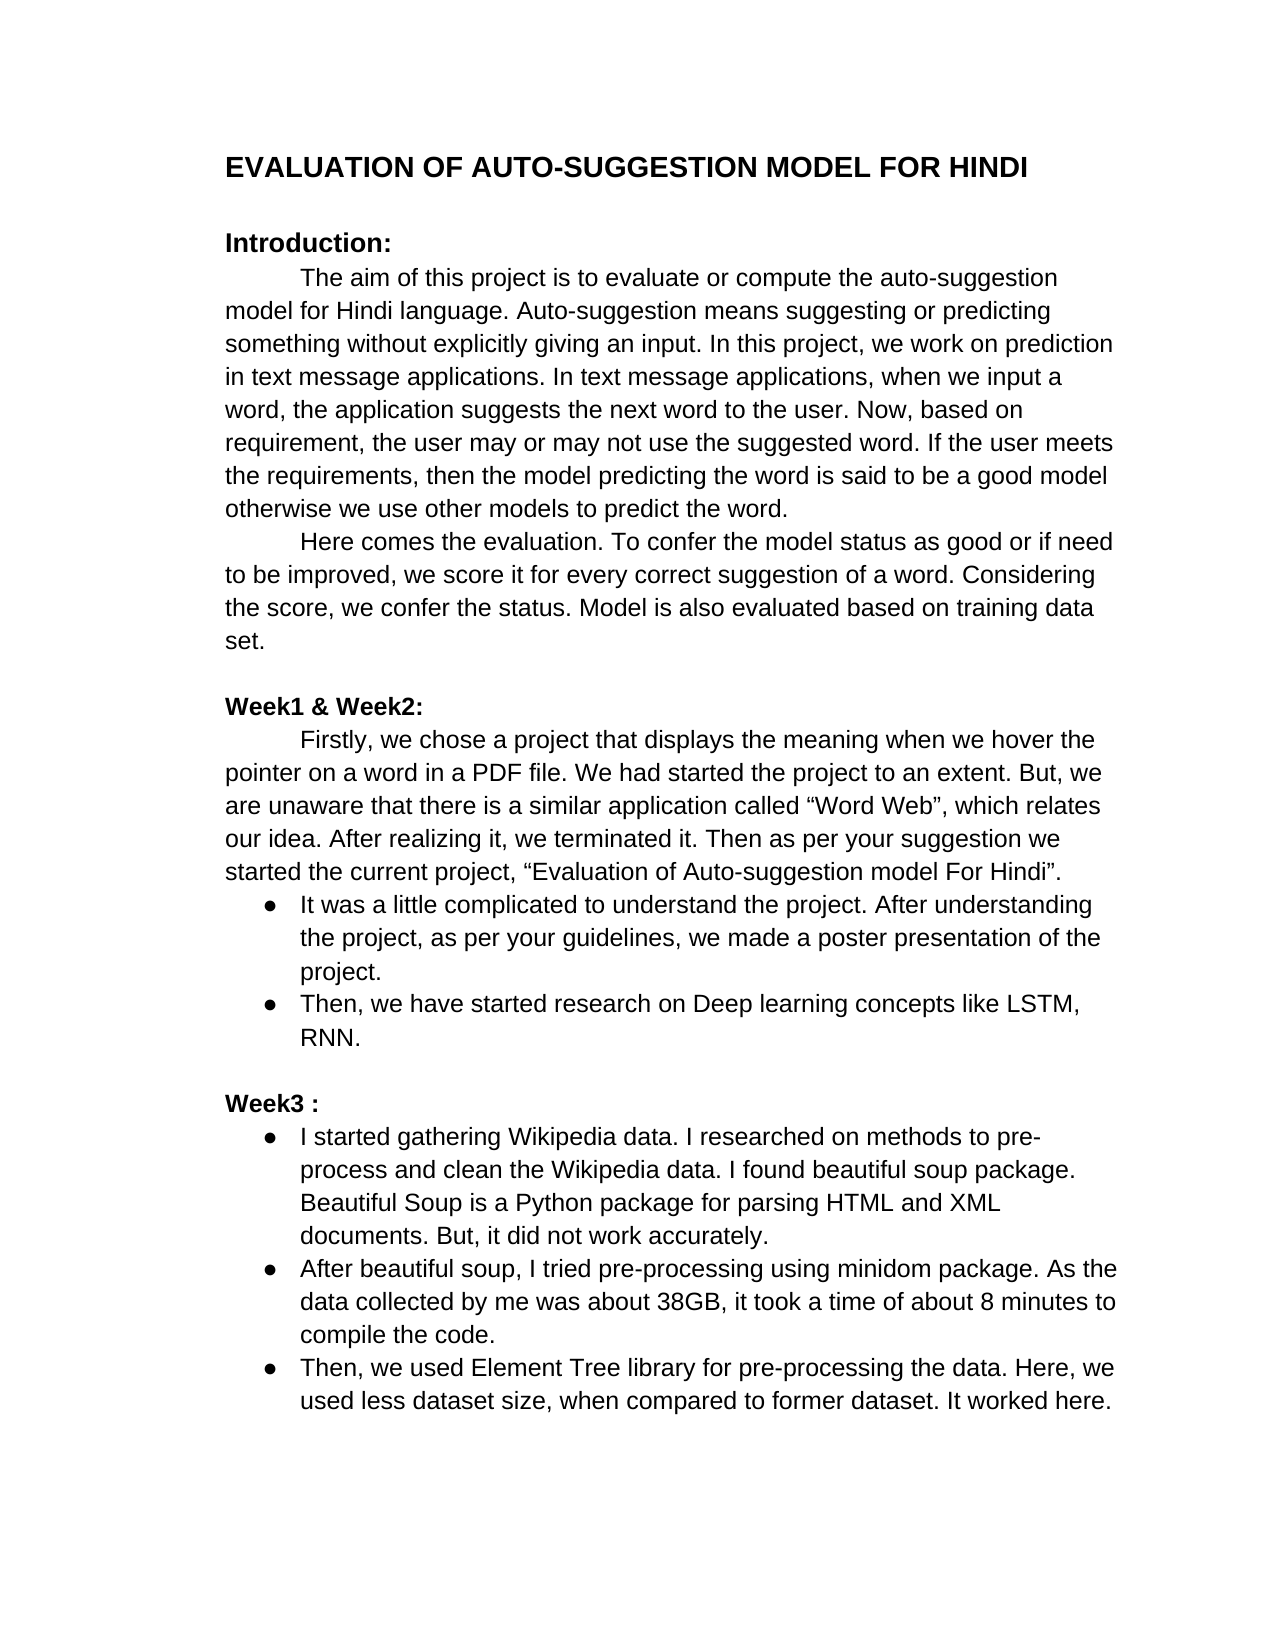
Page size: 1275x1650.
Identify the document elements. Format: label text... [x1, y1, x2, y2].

text Introduction: [150, 227, 1125, 258]
list After beautiful soup, I tried pre-processing using minidom package. As the data collected by me was about 38GB, it took a time of about 8 minutes to compile the code. [262, 1254, 1125, 1348]
list Then, we have started research on Deep learning concepts like LSTM, RNN. [262, 989, 1125, 1051]
text The aim of this project is to evaluate or compute the auto-suggestion model for Hindi language. Auto-suggestion means suggesting or predicting something without explicitly giving an input. In this project, we work on prediction in text message applications. In text message applications, when we input a word, the application suggests the next word to the user. Now, based on requirement, the user may or may not use the suggested word. If the user meets the requirements, then the model predicting the word is said to be a good model otherwise we use other models to predict the word. [225, 263, 1125, 523]
list It was a little complicated to understand the project. After understanding the project, as per your guidelines, we made a poster presentation of the project. [262, 890, 1125, 985]
text Firstly, we chose a project that displays the meaning when we hover the pointer on a word in a PDF file. We had started the project to an extent. But, we are unaware that there is a similar application called “Word Web”, which relates our idea. After realizing it, we terminated it. Then as per your suggestion we started the current project, “Evaluation of Auto-suggestion model For Hindi”. [225, 725, 1125, 886]
list Then, we used Element Tree library for pre-processing the data. Here, we used less dataset size, when compared to former dataset. It worked here. [262, 1353, 1125, 1414]
text EVALUATION OF AUTO-SUGGESTION MODEL FOR HINDI [150, 150, 1125, 183]
text Week3 : [150, 1088, 1125, 1117]
text Here comes the evaluation. To confer the model status as good or if need to be improved, we score it for every correct suggestion of a word. Considering the score, we confer the status. Model is also evaluated based on training data set. [225, 527, 1125, 655]
list I started gathering Wikipedia data. I researched on methods to pre-process and clean the Wikipedia data. I found beautiful soup package. Beautiful Soup is a Python package for parsing HTML and XML documents. But, it did not work accurately. [262, 1122, 1125, 1249]
text Week1 & Week2: [225, 692, 1125, 721]
